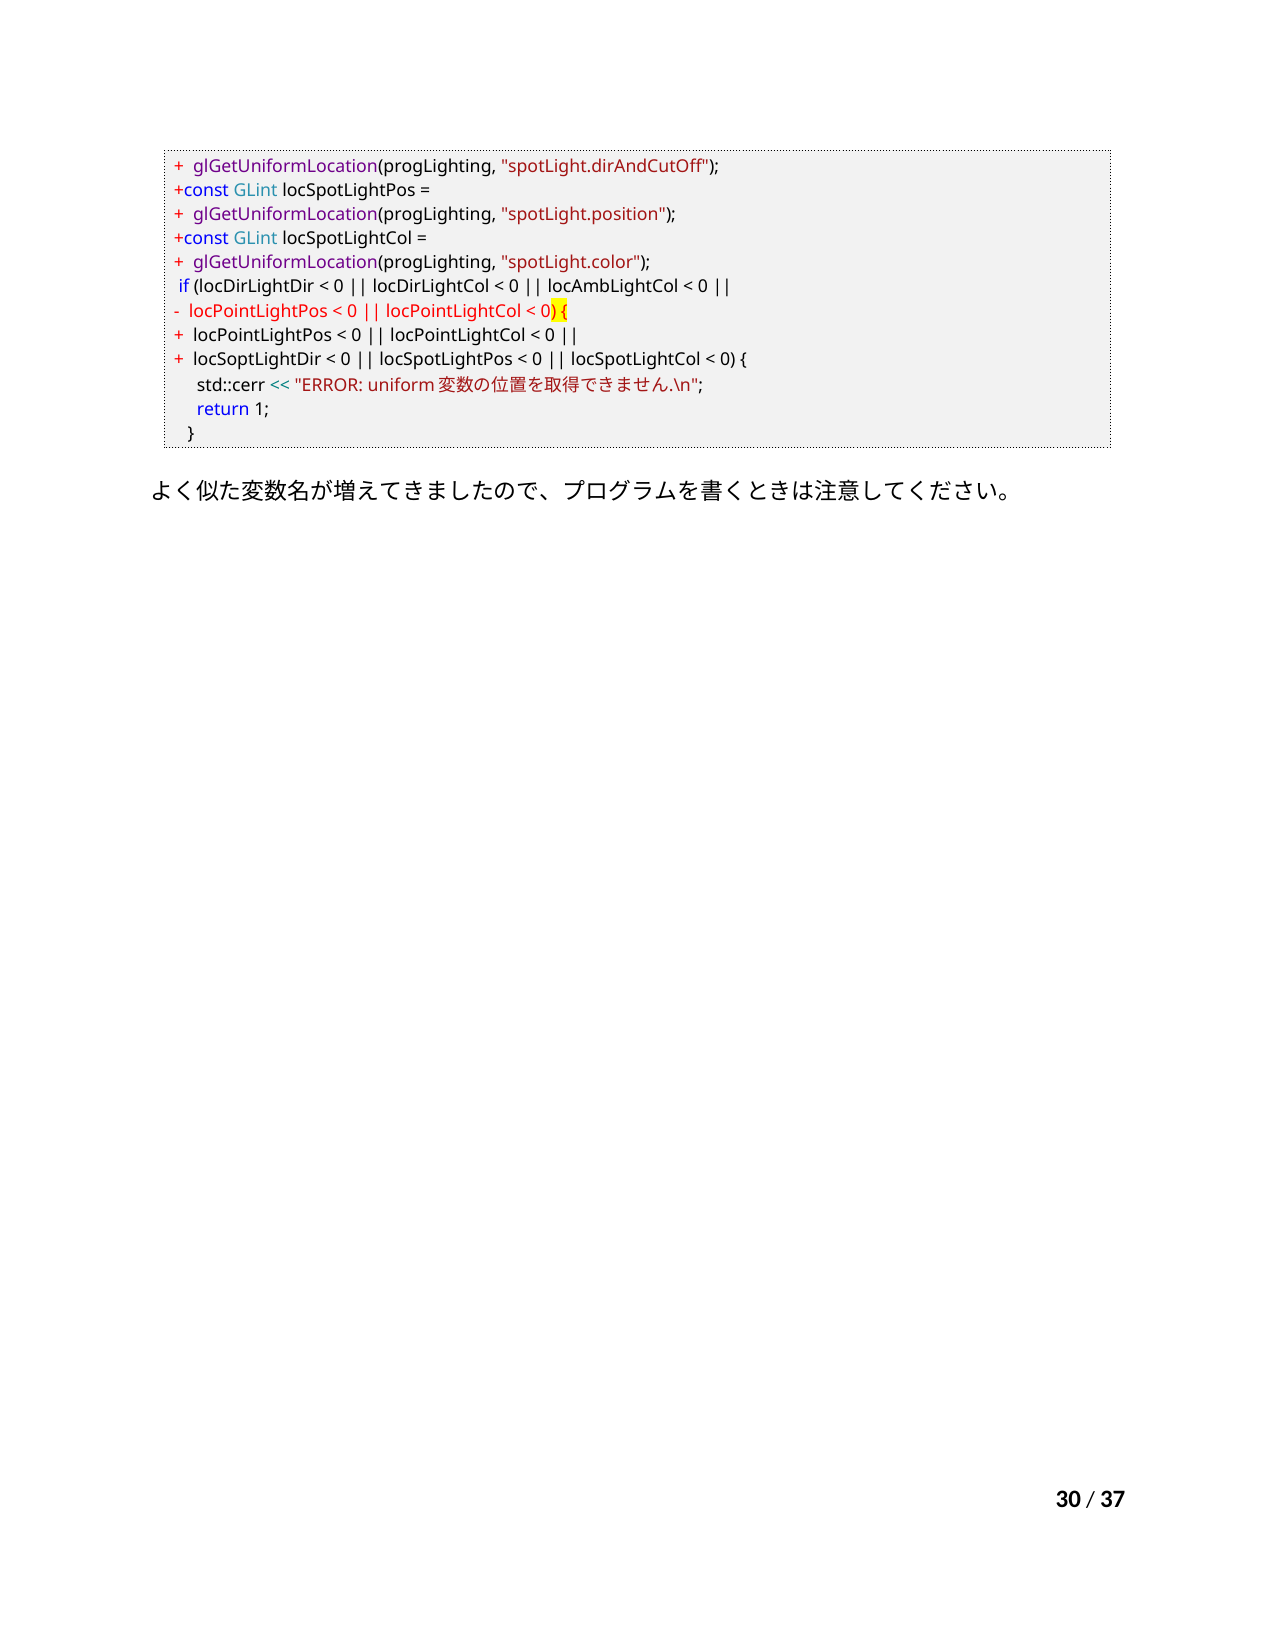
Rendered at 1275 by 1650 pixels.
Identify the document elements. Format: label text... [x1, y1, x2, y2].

text よく似た変数名が増えてきましたので、プログラムを書くときは注意してください。 [150, 473, 1125, 506]
